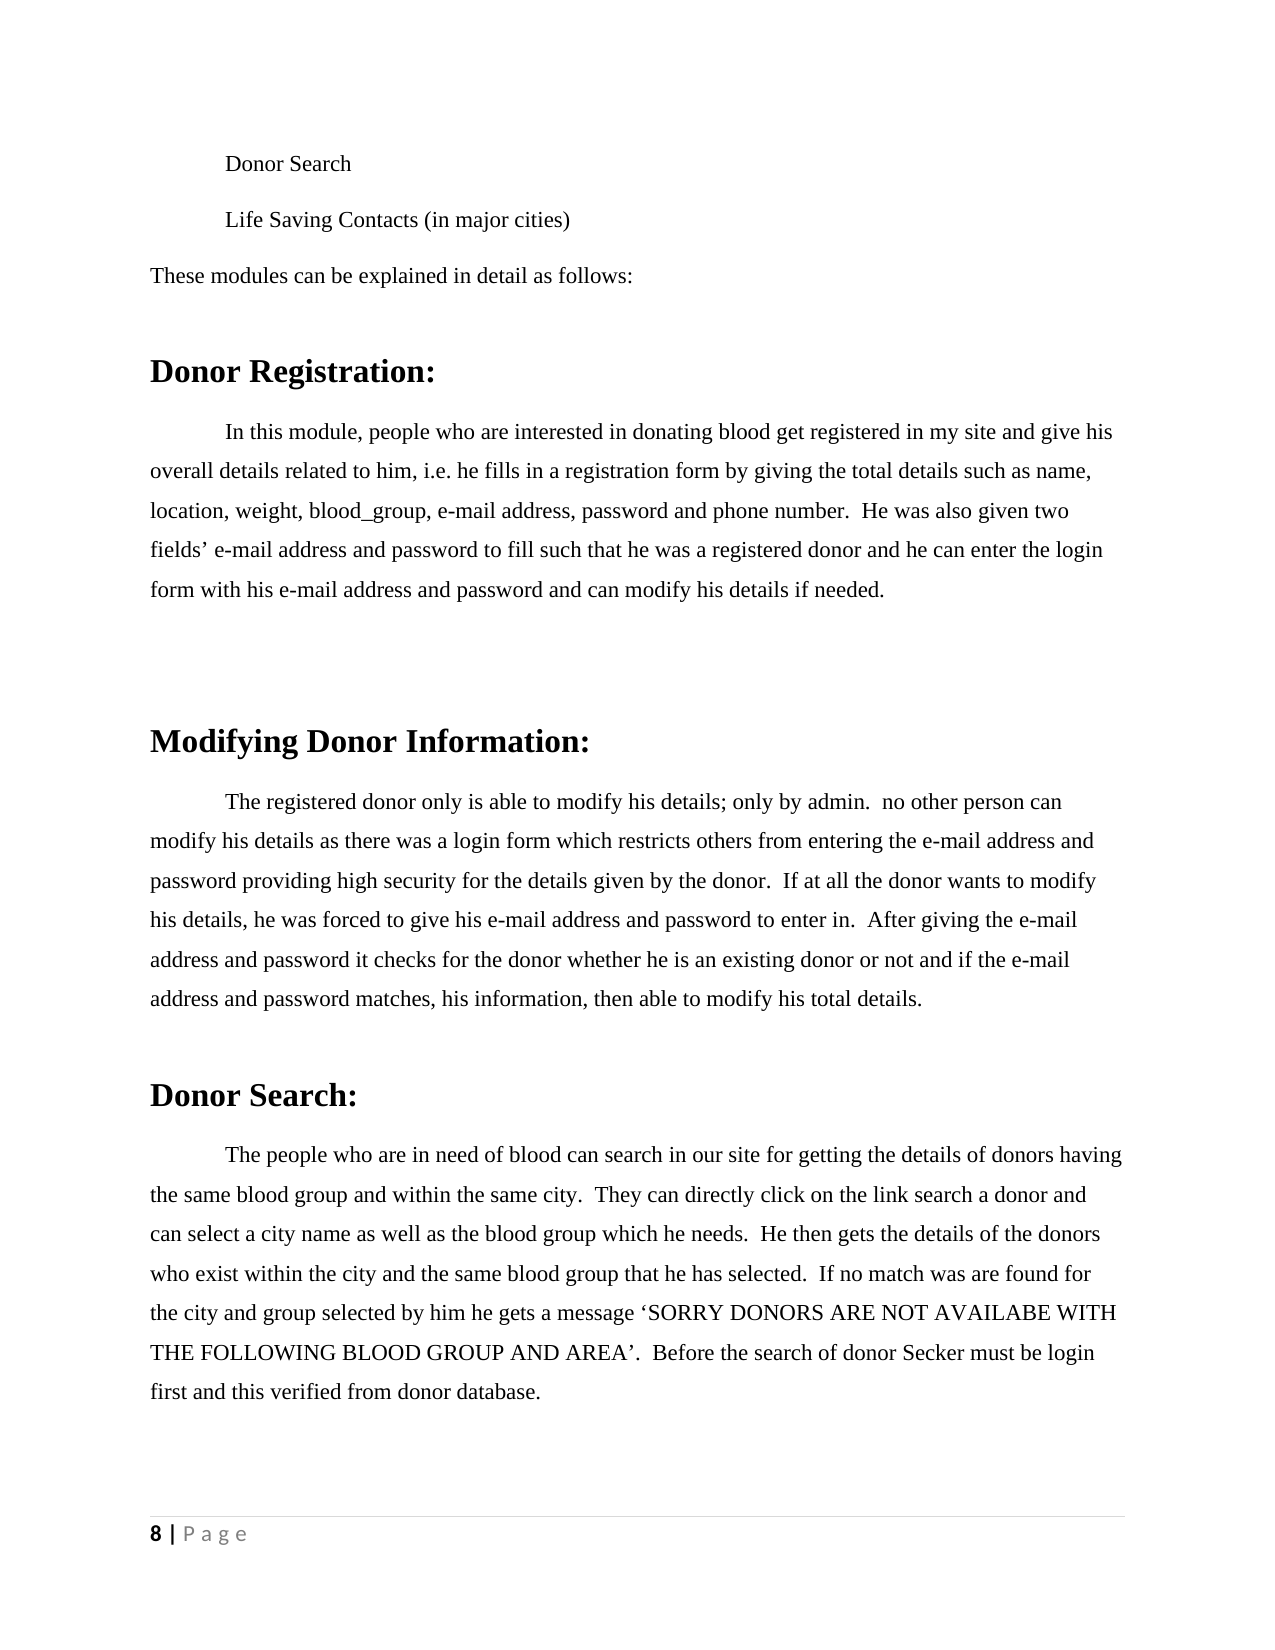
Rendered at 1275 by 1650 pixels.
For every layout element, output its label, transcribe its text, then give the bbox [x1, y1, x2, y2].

text The people who are in need of blood can search in our site for getting the details of donors having the same blood group and within the same city. They can directly click on the link search a donor and can select a city name as well as the blood group which he needs. He then gets the details of the donors who exist within the city and the same blood group that he has selected. If no match was are found for the city and group selected by him he gets a message ‘SORRY DONORS ARE NOT AVAILABE WITH THE FOLLOWING BLOOD GROUP AND AREA’. Before the search of donor Secker must be login first and this verified from donor database. [150, 1141, 1125, 1404]
subtitle Donor Registration: [150, 352, 1125, 390]
text  Life Saving Contacts (in major cities) [150, 206, 1125, 232]
subtitle Modifying Donor Information: [150, 722, 1125, 760]
text  Donor Search [150, 150, 1125, 176]
subtitle Donor Search: [150, 1075, 1125, 1113]
text The registered donor only is able to modify his details; only by admin. no other person can modify his details as there was a login form which restricts others from entering the e-mail address and password providing high security for the details given by the donor. If at all the donor wants to modify his details, he was forced to give his e-mail address and password to enter in. After giving the e-mail address and password it checks for the donor whether he is an existing donor or not and if the e-mail address and password matches, his information, then able to modify his total details. [150, 788, 1125, 1012]
text In this module, people who are interested in donating blood get registered in my site and give his overall details related to him, i.e. he fills in a registration form by giving the total details such as name, location, weight, blood_group, e-mail address, password and phone number. He was also given two fields’ e-mail address and password to fill such that he was a registered donor and he can enter the login form with his e-mail address and password and can modify his details if needed. [150, 418, 1125, 602]
text These modules can be explained in detail as follows: [150, 262, 1125, 289]
